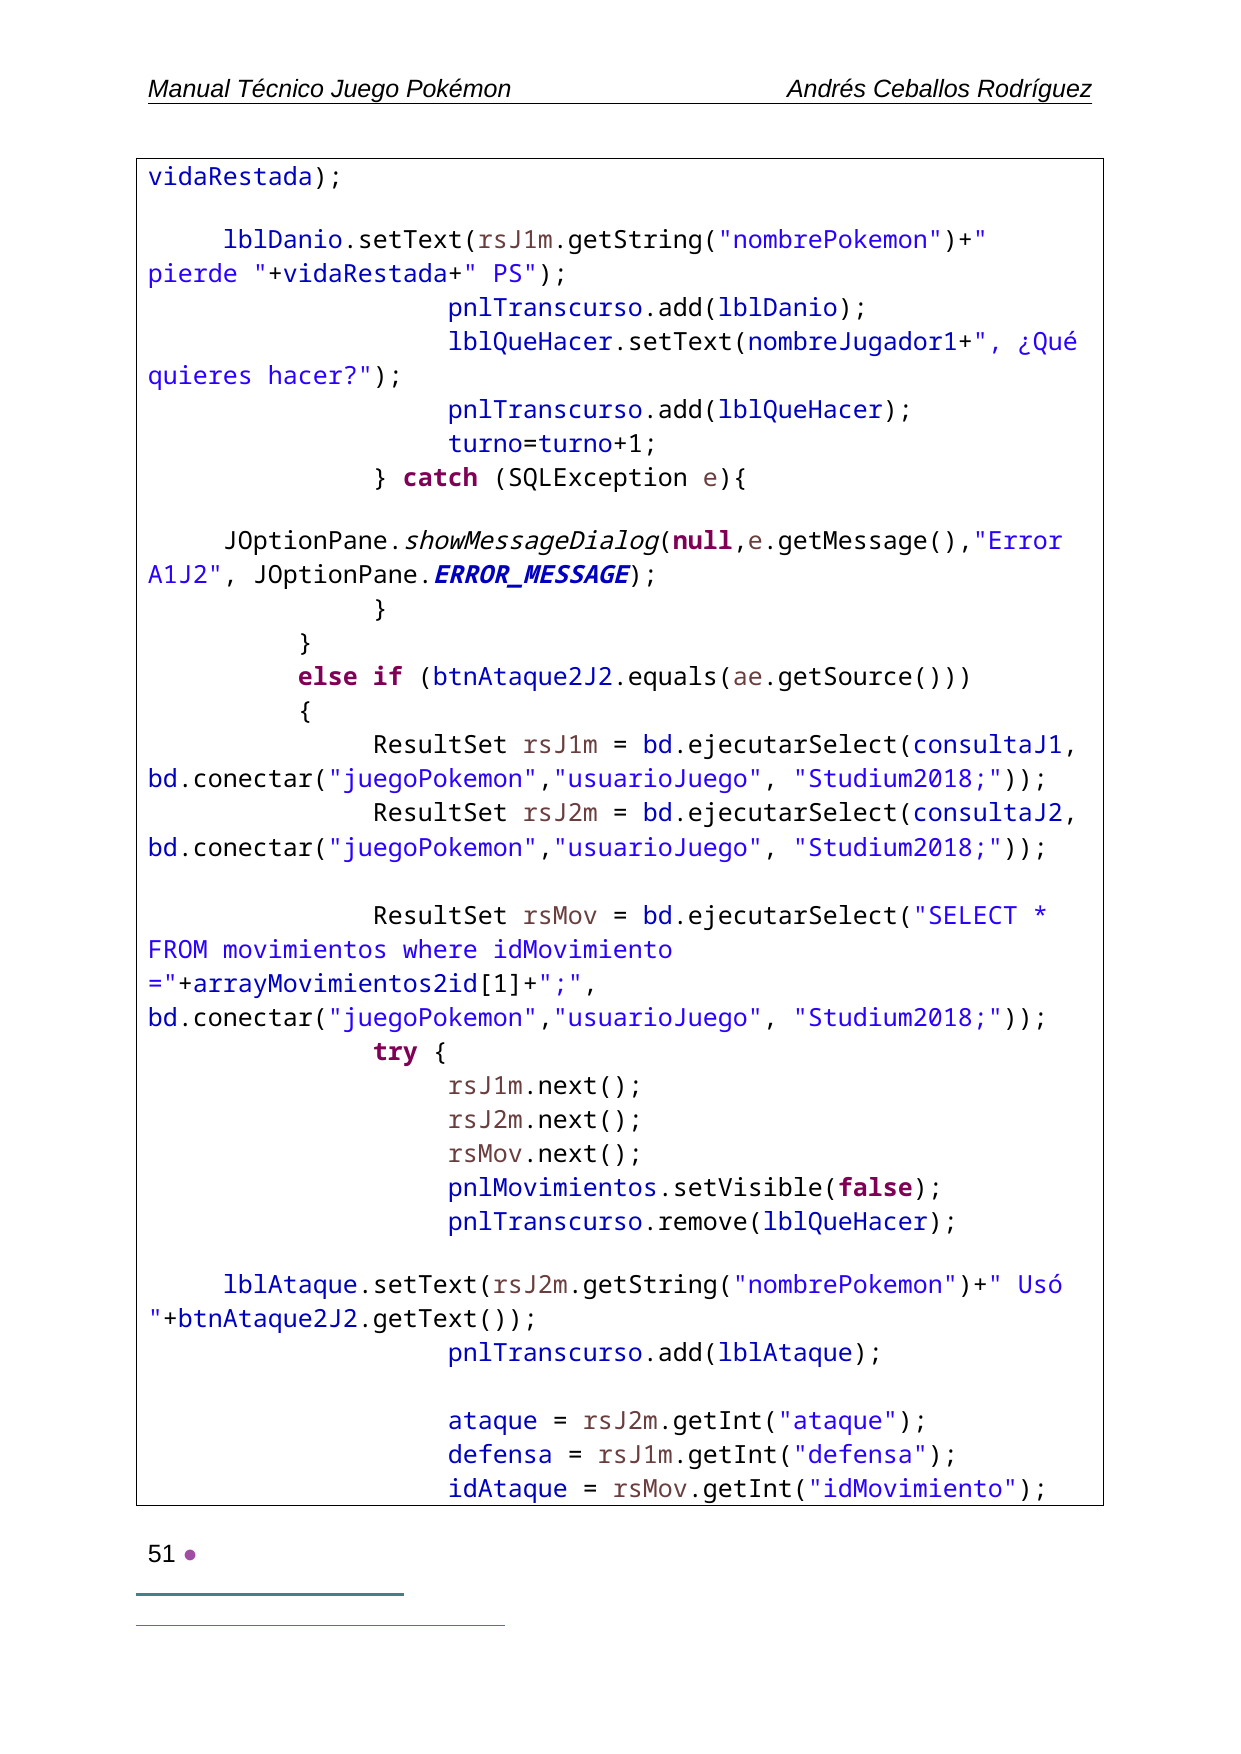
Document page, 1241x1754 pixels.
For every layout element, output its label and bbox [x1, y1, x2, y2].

table_header [137, 159, 1103, 1505]
